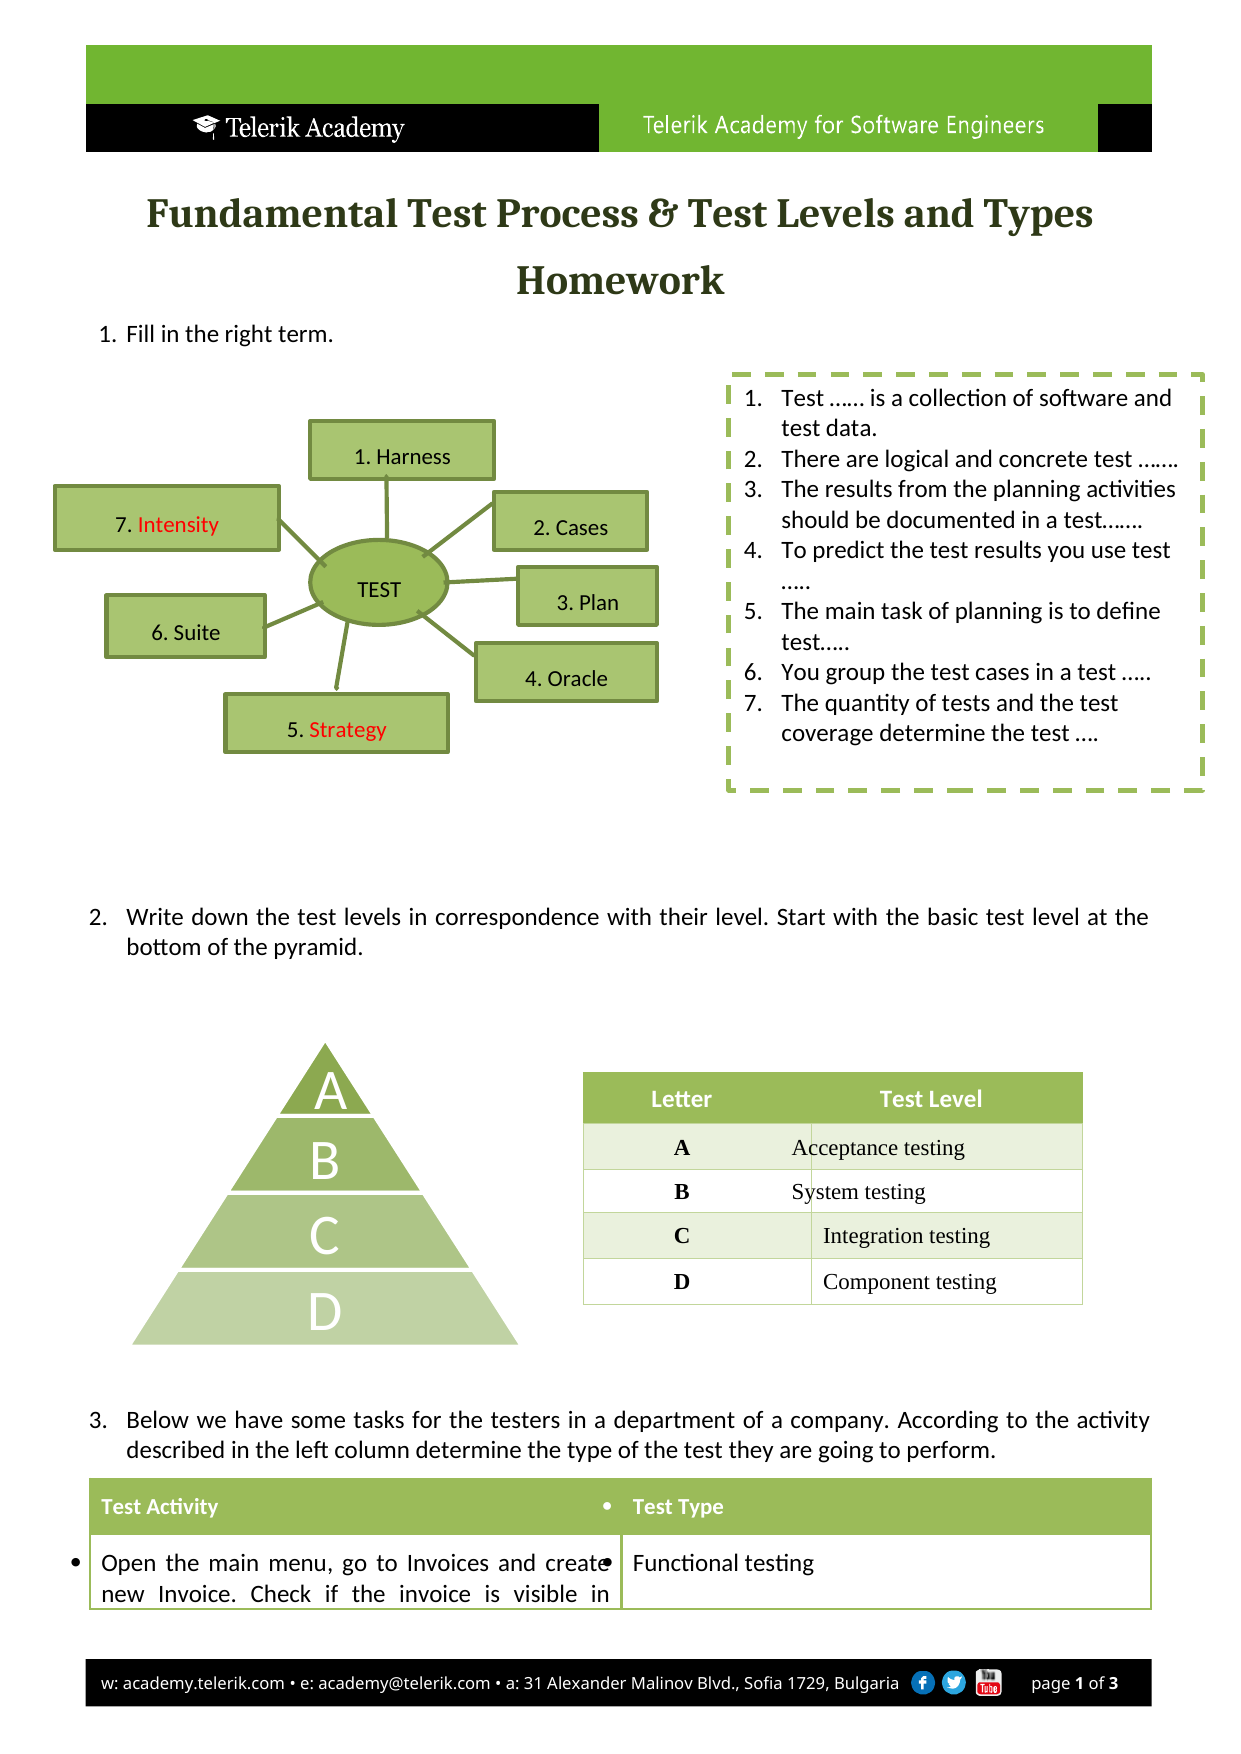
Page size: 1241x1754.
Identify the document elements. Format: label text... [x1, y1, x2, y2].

list Fill in the right term. [98, 319, 1152, 349]
table_header Test Level [812, 1073, 1082, 1123]
table_header Test Type [623, 1480, 1150, 1533]
table_header Test Activity [91, 1480, 620, 1533]
table_cell Open the main menu, go to Invoices and create new Invoice. Check if the invoice is visible in menu Invoice Journal. [91, 1535, 620, 1608]
table_cell Integration testing [812, 1213, 1082, 1258]
table_cell C [584, 1213, 811, 1258]
subtitle Homework [89, 257, 1152, 305]
table_cell Functional testing [623, 1535, 1150, 1608]
subtitle Fundamental Test Process & Test Levels and Types [89, 190, 1152, 238]
table_cell System testing [812, 1170, 1082, 1212]
table_cell Component testing [812, 1259, 1082, 1303]
table_cell A [584, 1124, 811, 1169]
list Write down the test levels in correspondence with their level. Start with the basic test level at the bottom of the pyramid. [89, 901, 1152, 962]
table_cell D [584, 1259, 811, 1303]
table_cell B [584, 1170, 811, 1212]
table_cell Acceptance testing [812, 1124, 1082, 1169]
table_header Letter [584, 1073, 811, 1123]
